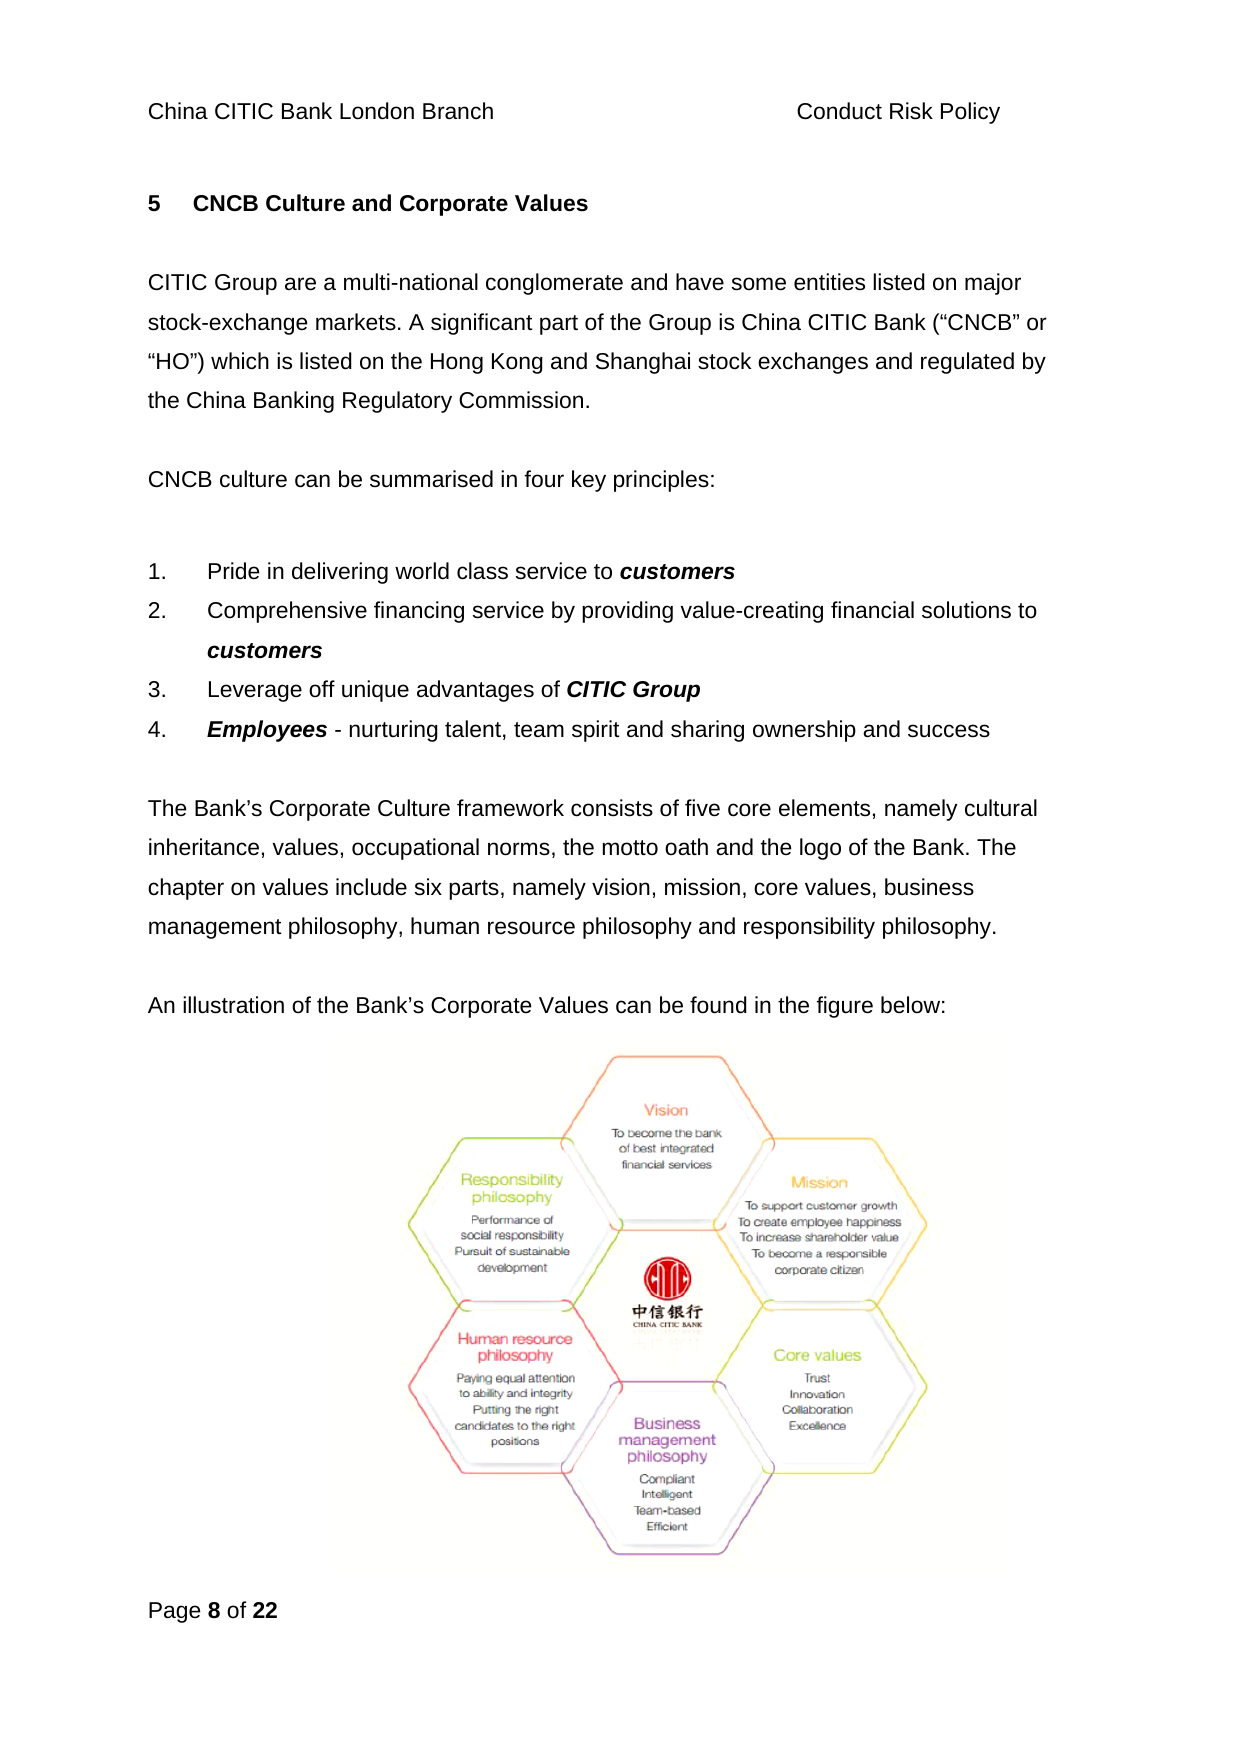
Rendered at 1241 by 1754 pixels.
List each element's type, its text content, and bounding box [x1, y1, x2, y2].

list Employees - nurturing talent, team spirit and sharing ownership and success [148, 716, 1066, 742]
subtitle CNCB Culture and Corporate Values [148, 190, 1066, 216]
list Comprehensive financing service by providing value-creating financial solutions to customers [148, 597, 1066, 663]
picture [317, 1031, 1018, 1595]
text The Bank’s Corporate Culture framework consists of five core elements, namely cultural inheritance, values, occupational norms, the motto oath and the logo of the Bank. The chapter on values include six parts, namely vision, mission, core values, business management philosophy, human resource philosophy and responsibility philosophy. [148, 795, 1066, 939]
list Pride in delivering world class service to customers [148, 558, 1066, 584]
text CITIC Group are a multi-national conglomerate and have some entities listed on major stock-exchange markets. A significant part of the Group is China CITIC Bank (“CNCB” or “HO”) which is listed on the Hong Kong and Shanghai stock exchanges and regulated by the China Banking Regulatory Commission. [148, 269, 1066, 414]
list Leverage off unique advantages of CITIC Group [148, 676, 1066, 703]
text An illustration of the Bank’s Corporate Values can be found in the figure below: [148, 992, 1066, 1018]
text CNCB culture can be summarised in four key principles: [148, 466, 1066, 493]
